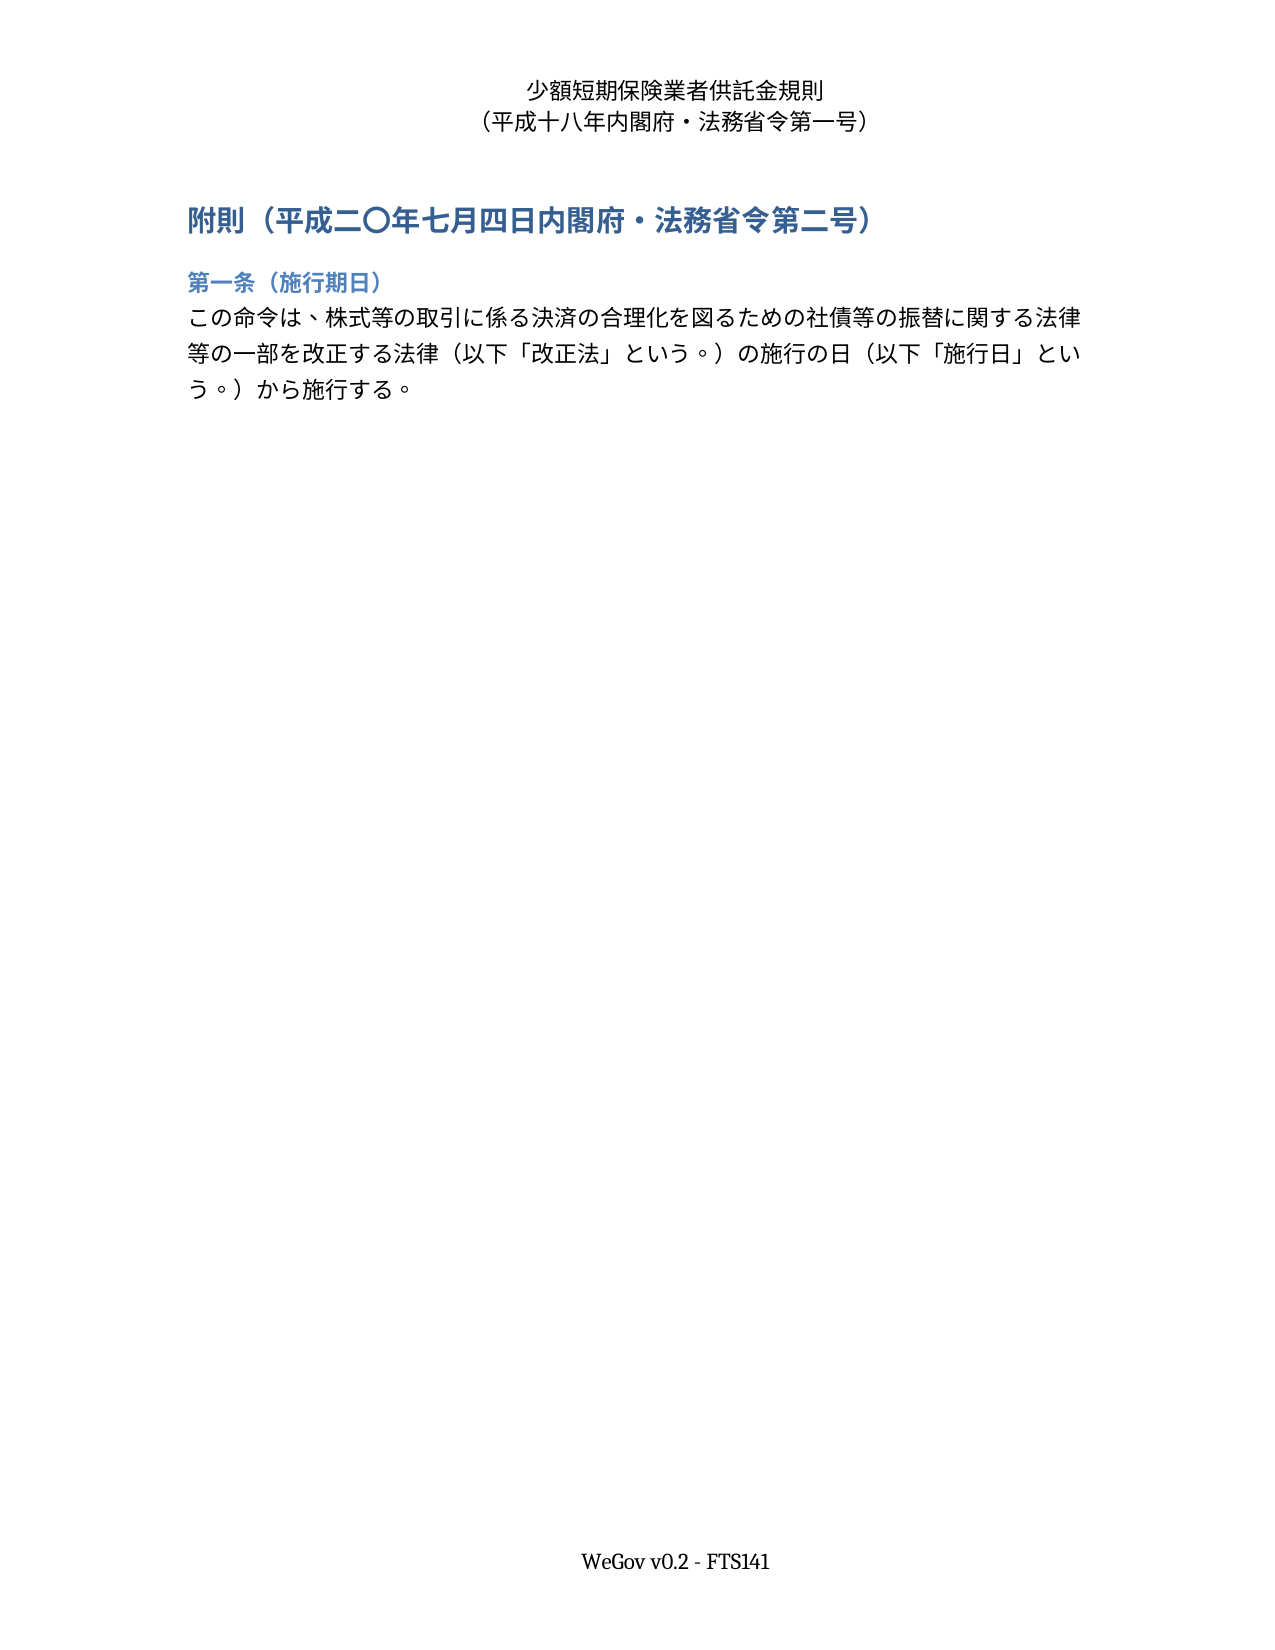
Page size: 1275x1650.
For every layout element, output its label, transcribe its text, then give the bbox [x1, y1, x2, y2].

subtitle 附則（平成二〇年七月四日内閣府・法務省令第二号） [187, 200, 1087, 240]
subtitle 第一条（施行期日） [187, 266, 1087, 298]
text この命令は、株式等の取引に係る決済の合理化を図るための社債等の振替に関する法律等の一部を改正する法律（以下「改正法」という。）の施行の日（以下「施行日」という。）から施行する。 [187, 302, 1087, 406]
